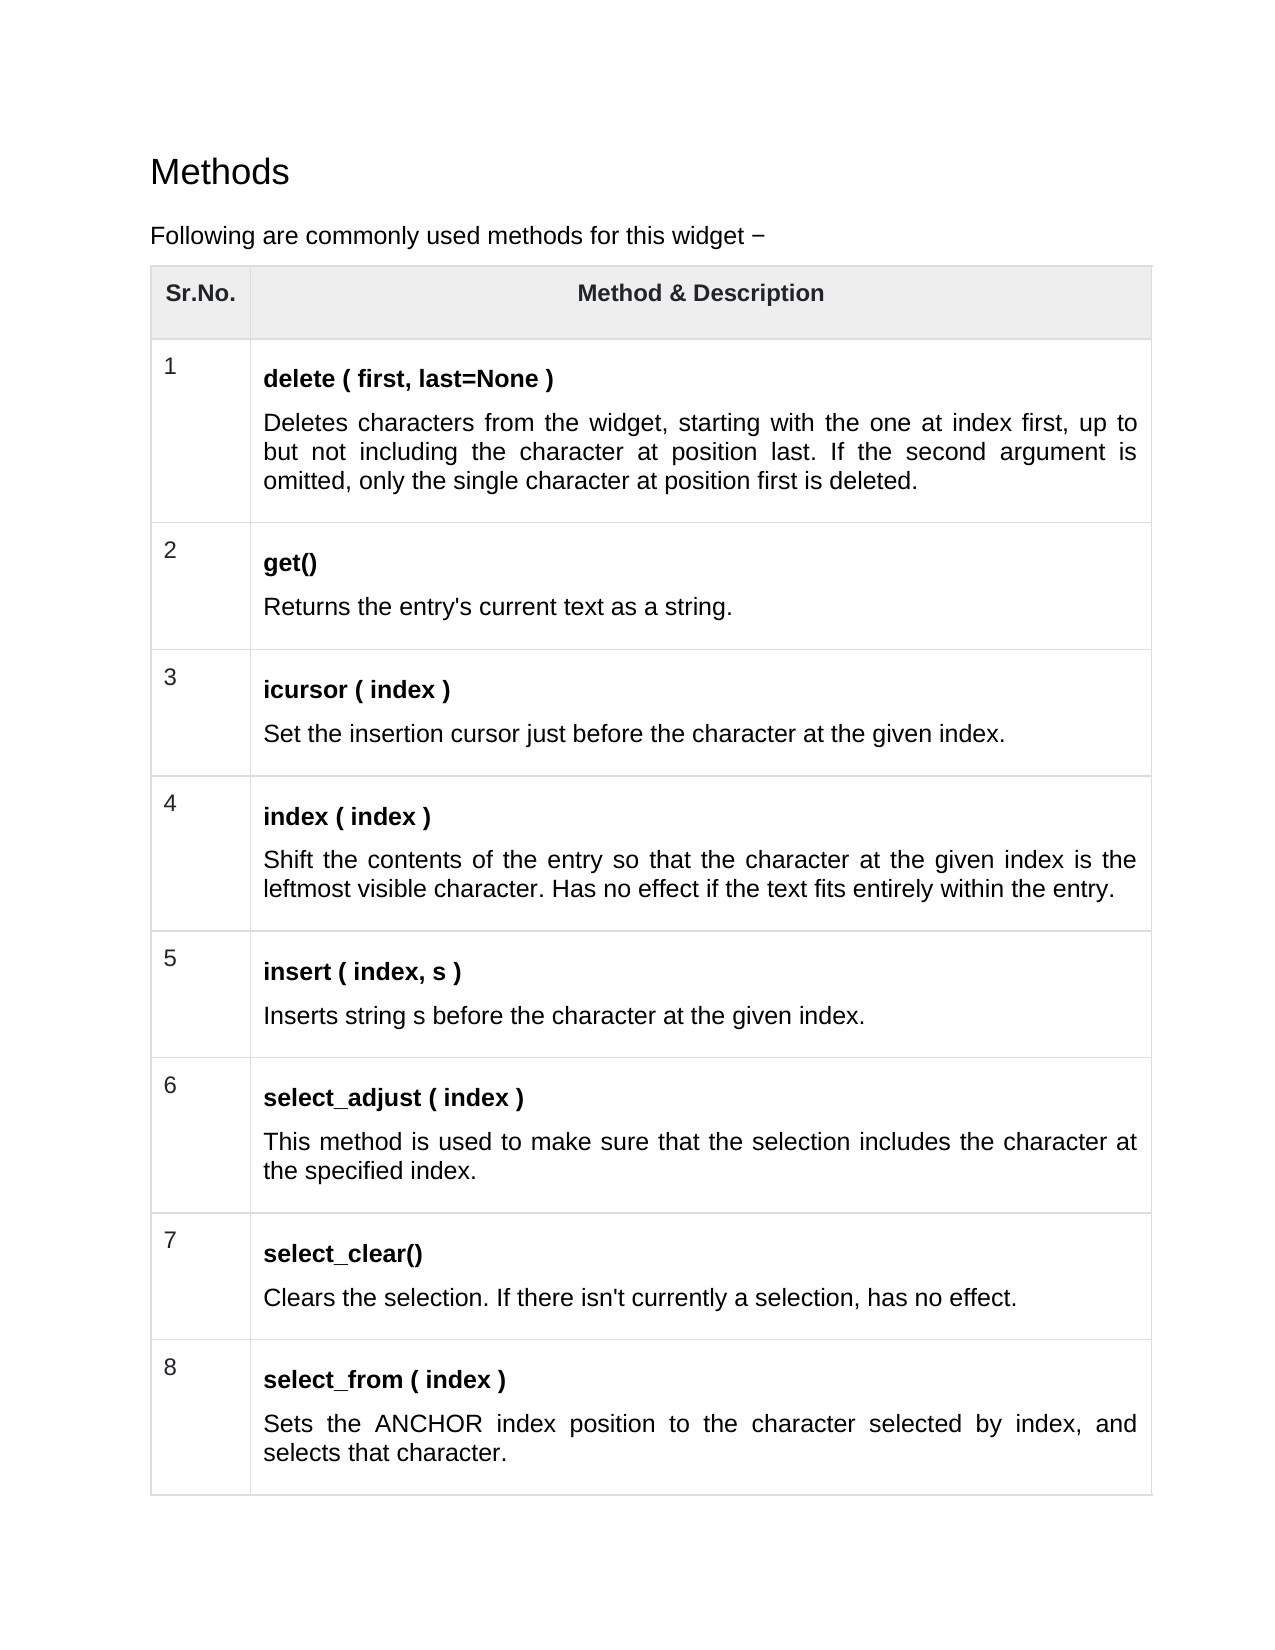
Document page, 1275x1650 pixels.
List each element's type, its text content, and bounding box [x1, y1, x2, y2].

table_cell select_clear() Clears the selection. If there isn't currently a selection, has no effect. [251, 1214, 1151, 1339]
subtitle Methods [150, 150, 1125, 192]
table_cell 7 [152, 1214, 250, 1339]
table_cell 3 [152, 650, 250, 775]
table_cell select_adjust ( index ) This method is used to make sure that the selection includes the character at the specified index. [251, 1058, 1151, 1212]
table_cell 5 [152, 932, 250, 1057]
table_cell index ( index ) Shift the contents of the entry so that the character at the given index is the leftmost visible character. Has no effect if the text fits entirely within the entry. [251, 777, 1151, 930]
table_header Method & Description [251, 267, 1151, 338]
text Following are commonly used methods for this widget − [150, 221, 1125, 250]
table_cell select_from ( index ) Sets the ANCHOR index position to the character selected by index, and selects that character. [251, 1340, 1151, 1494]
table_header Sr.No. [152, 267, 250, 338]
table_cell 8 [152, 1340, 250, 1494]
table_cell 6 [152, 1058, 250, 1212]
table_cell 1 [152, 340, 250, 522]
table_cell get() Returns the entry's current text as a string. [251, 523, 1151, 648]
table_cell insert ( index, s ) Inserts string s before the character at the given index. [251, 932, 1151, 1057]
table_cell delete ( first, last=None ) Deletes characters from the widget, starting with the one at index first, up to but not including the character at position last. If the second argument is omitted, only the single character at position first is deleted. [251, 340, 1151, 522]
table_cell icursor ( index ) Set the insertion cursor just before the character at the given index. [251, 650, 1151, 775]
table_cell 2 [152, 523, 250, 648]
table_cell 4 [152, 777, 250, 930]
